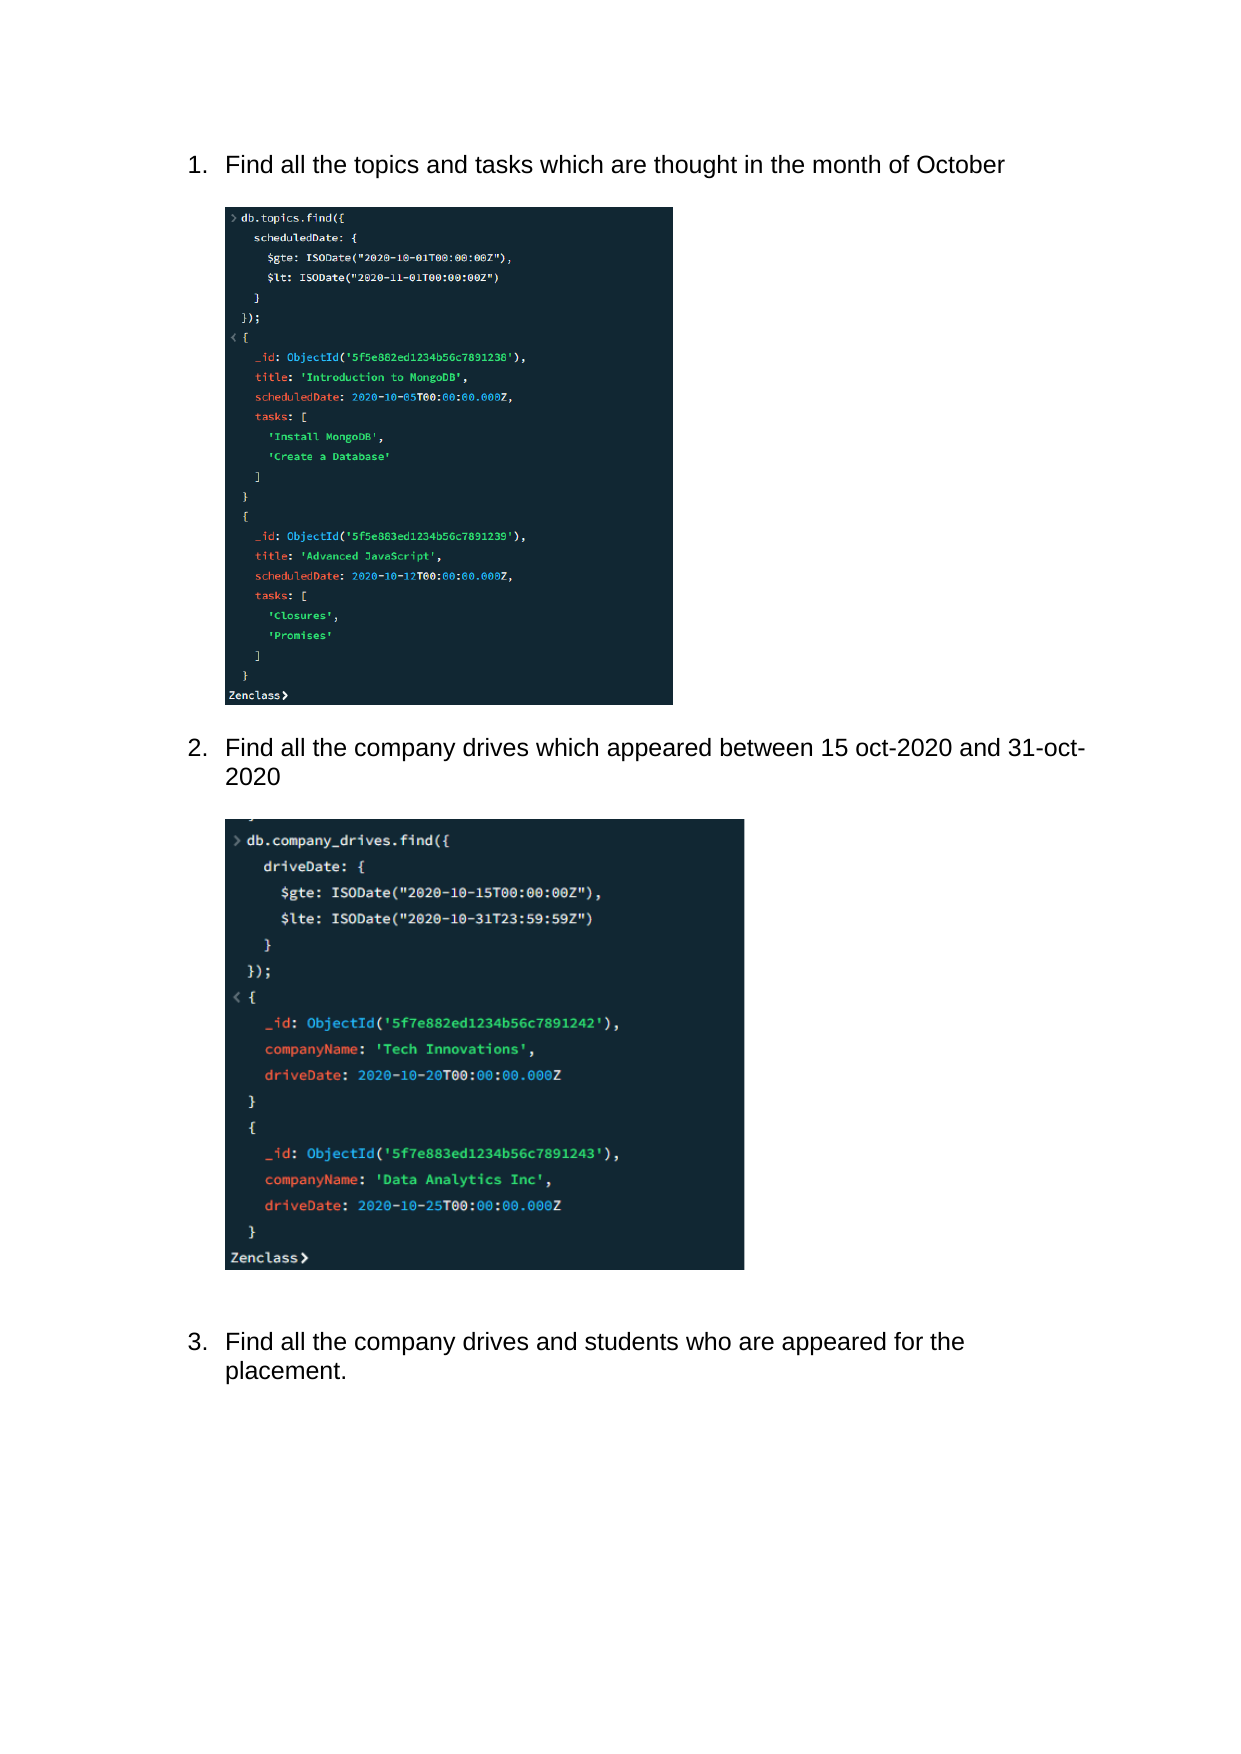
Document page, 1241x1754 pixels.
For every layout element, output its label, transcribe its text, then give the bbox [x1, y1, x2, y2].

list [187, 1327, 1090, 1413]
picture [225, 819, 745, 1270]
picture [225, 207, 673, 705]
